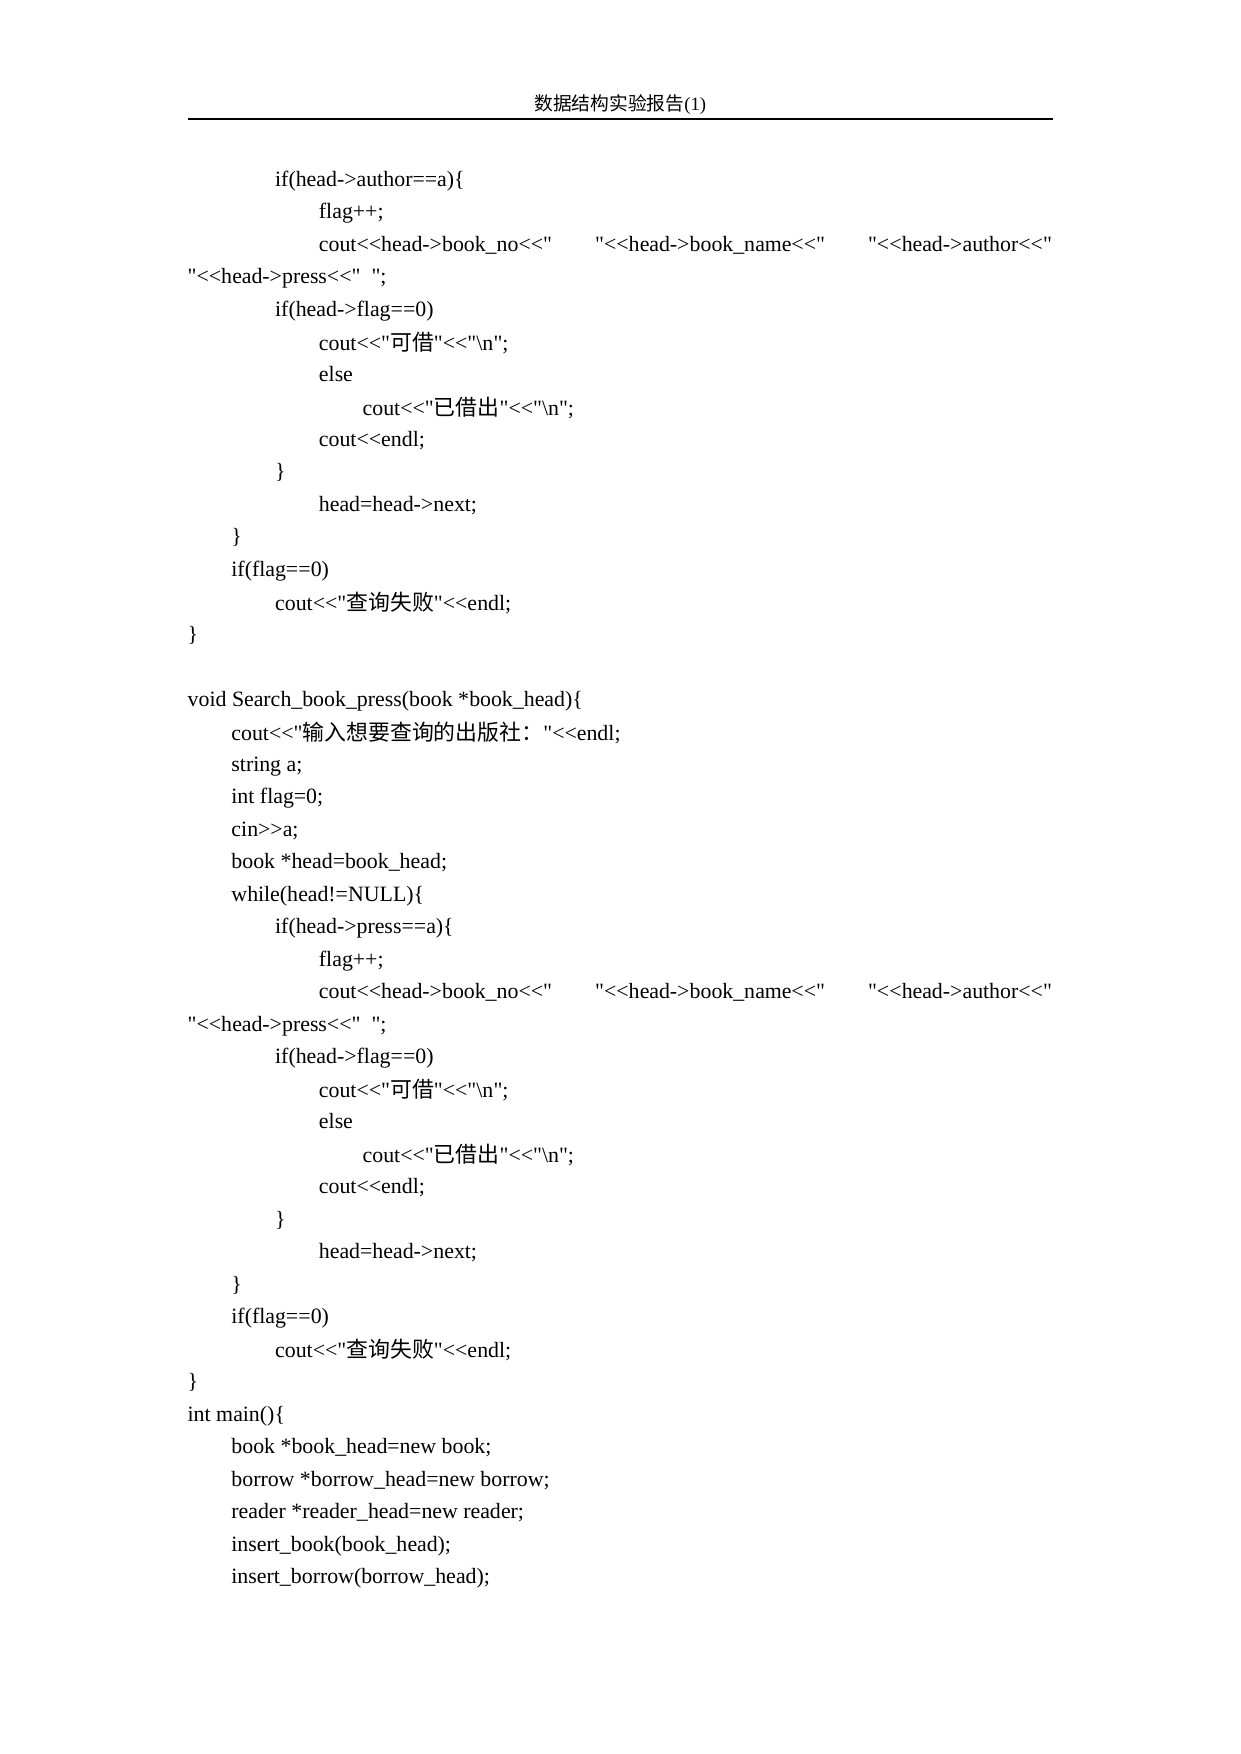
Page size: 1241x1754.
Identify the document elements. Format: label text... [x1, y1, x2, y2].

text } [187, 454, 1053, 487]
text cin>>a; [187, 812, 1053, 844]
text } [187, 519, 1053, 552]
text } [187, 1364, 1053, 1397]
text if(flag==0) [187, 552, 1053, 584]
text cout<<head->book_no<<" "<<head->book_name<<" "<<head->author<<" "<<head->press<<" "; [187, 974, 1053, 1039]
text cout<<"输入想要查询的出版社："<<endl; [187, 714, 1053, 747]
text reader *reader_head=new reader; [187, 1494, 1053, 1527]
text borrow *borrow_head=new borrow; [187, 1462, 1053, 1494]
text flag++; [187, 194, 1053, 227]
text flag++; [187, 942, 1053, 974]
text } [187, 617, 1053, 649]
text if(head->flag==0) [187, 292, 1053, 324]
text if(flag==0) [187, 1299, 1053, 1332]
text if(head->author==a){ [187, 162, 1053, 194]
text int flag=0; [187, 779, 1053, 812]
text } [187, 1267, 1053, 1299]
text cout<<"可借"<<"\n"; [187, 324, 1053, 357]
text cout<<"已借出"<<"\n"; [187, 389, 1053, 422]
text cout<<"可借"<<"\n"; [187, 1072, 1053, 1104]
text else [187, 357, 1053, 389]
text string a; [187, 747, 1053, 779]
text cout<<"查询失败"<<endl; [187, 584, 1053, 617]
text cout<<endl; [187, 422, 1053, 454]
text if(head->press==a){ [187, 909, 1053, 942]
text book *head=book_head; [187, 844, 1053, 877]
text if(head->flag==0) [187, 1039, 1053, 1072]
text insert_book(book_head); [187, 1527, 1053, 1559]
text cout<<endl; [187, 1169, 1053, 1202]
text } [187, 1202, 1053, 1234]
text head=head->next; [187, 1234, 1053, 1267]
text while(head!=NULL){ [187, 877, 1053, 909]
text cout<<"查询失败"<<endl; [187, 1332, 1053, 1364]
text void Search_book_press(book *book_head){ [187, 682, 1053, 714]
text book *book_head=new book; [187, 1429, 1053, 1462]
text else [187, 1104, 1053, 1137]
text head=head->next; [187, 487, 1053, 519]
text cout<<head->book_no<<" "<<head->book_name<<" "<<head->author<<" "<<head->press<<" "; [187, 227, 1053, 292]
text insert_borrow(borrow_head); [187, 1559, 1053, 1592]
text cout<<"已借出"<<"\n"; [187, 1137, 1053, 1169]
text int main(){ [187, 1397, 1053, 1429]
